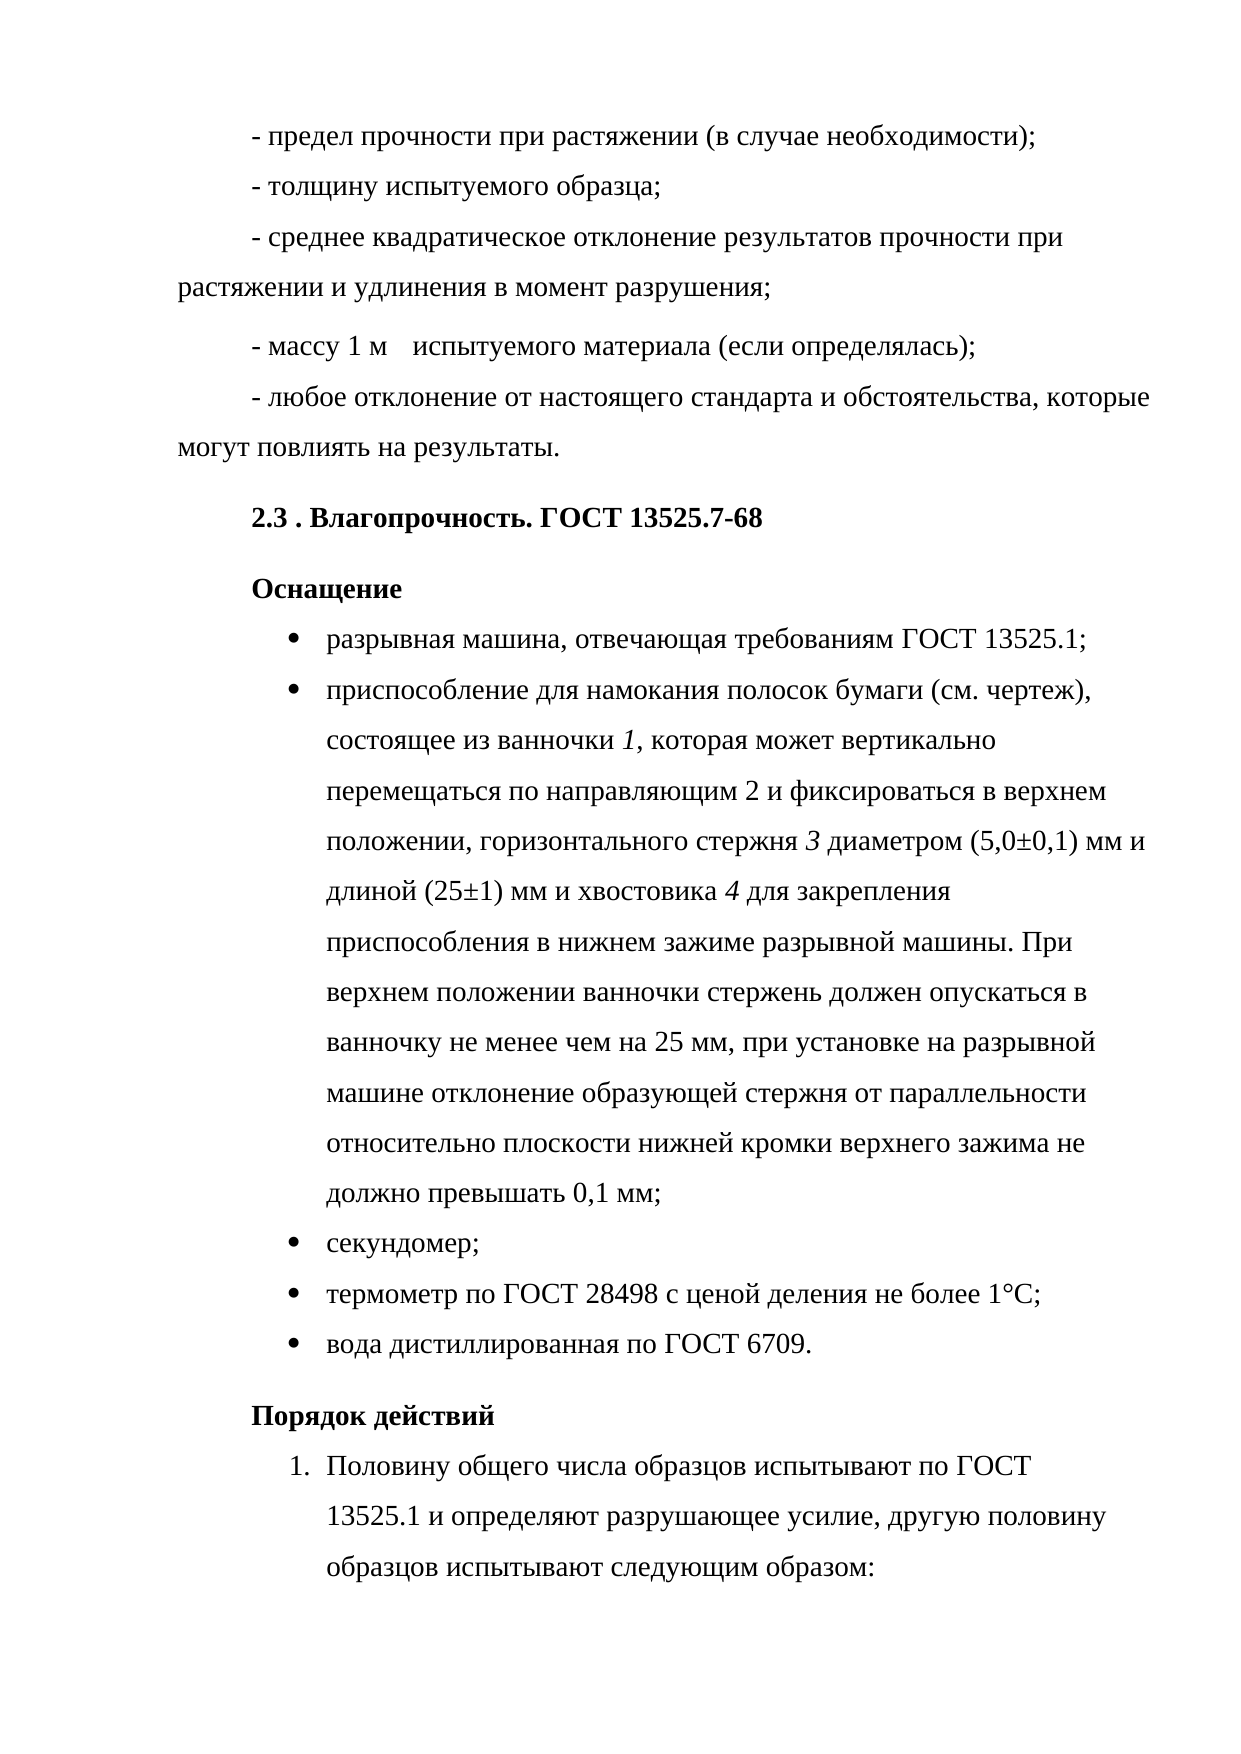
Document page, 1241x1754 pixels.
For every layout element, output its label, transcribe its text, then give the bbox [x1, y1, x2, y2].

text - толщину испытуемого образца; [177, 168, 1152, 202]
text - предел прочности при растяжении (в случае необходимости); [177, 118, 1152, 152]
text - массу 1 м испытуемого материала (если определялась); [177, 319, 1152, 362]
list вода дистиллированная по ГОСТ 6709. [288, 1326, 1152, 1360]
subtitle Порядок действий [177, 1398, 1152, 1431]
subtitle 2.3 . Влагопрочность. ГОСТ 13525.7-68 [177, 500, 1152, 534]
list Половину общего числа образцов испытывают по ГОСТ 13525.1 и определяют разрушающее усилие, другую половину образцов испытывают следующим образом: [288, 1448, 1152, 1582]
list приспособление для намокания полосок бумаги (см. чертеж), состоящее из ванночки 1, которая может вертикально перемещаться по направляющим 2 и фиксироваться в верхнем положении, горизонтального стержня 3 диаметром (5,0±0,1) мм и длиной (25±1) мм и хвостовика 4 для закрепления приспособления в нижнем зажиме разрывной машины. При верхнем положении ванночки стержень должен опускаться в ванночку не менее чем на 25 мм, при установке на разрывной машине отклонение образующей стержня от параллельности относительно плоскости нижней кромки верхнего зажима не должно превышать 0,1 мм; [288, 672, 1152, 1209]
list секундомер; [288, 1226, 1152, 1259]
text - любое отклонение от настоящего стандарта и обстоятельства, которые могут повлиять на результаты. [177, 379, 1152, 463]
text - среднее квадратическое отклонение результатов прочности при растяжении и удлинения в момент разрушения; [177, 219, 1152, 303]
subtitle Оснащение [177, 571, 1152, 605]
list разрывная машина, отвечающая требованиям ГОСТ 13525.1; [288, 622, 1152, 655]
list термометр по ГОСТ 28498 с ценой деления не более 1°С; [288, 1276, 1152, 1310]
